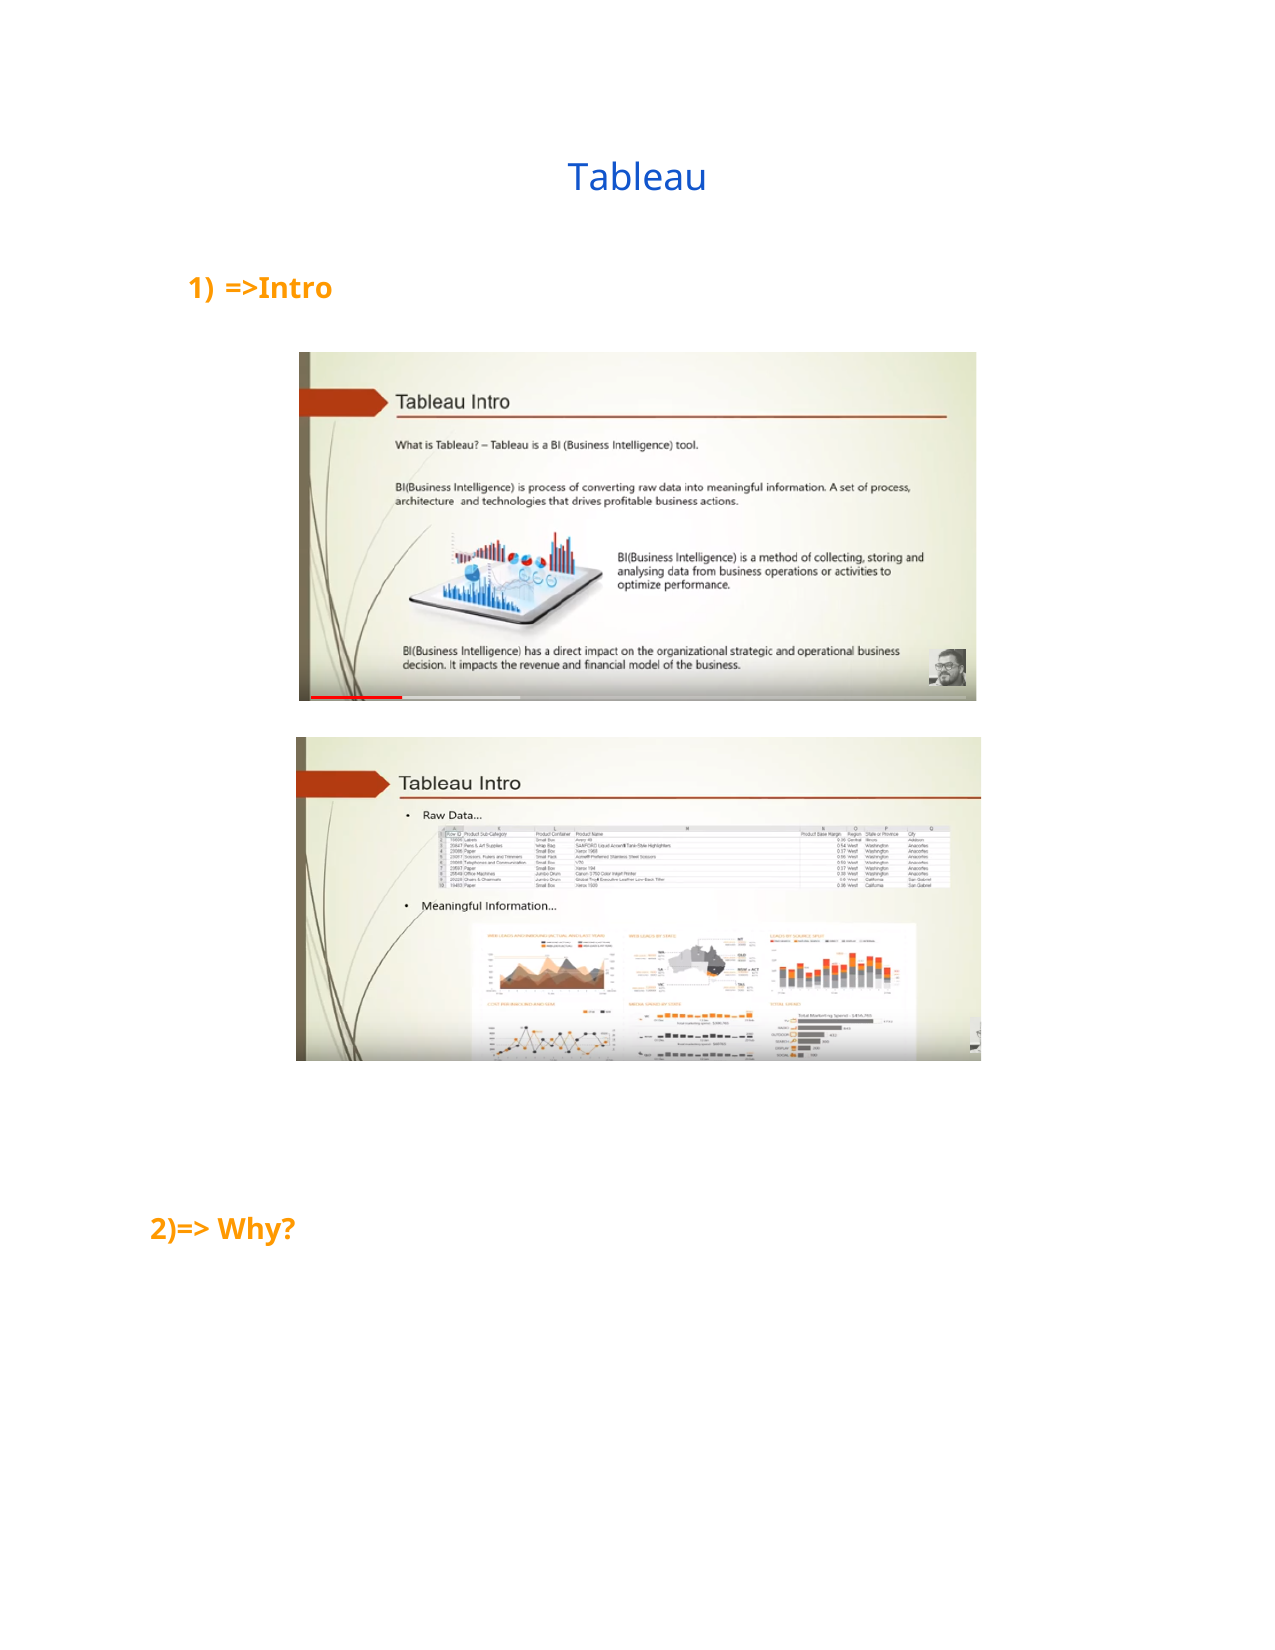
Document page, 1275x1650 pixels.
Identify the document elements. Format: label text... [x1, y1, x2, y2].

picture [298, 352, 977, 701]
picture [296, 737, 982, 1061]
text 2)=> Why? [150, 1208, 1125, 1248]
list =>Intro [187, 267, 1125, 307]
text Tableau [150, 150, 1125, 201]
